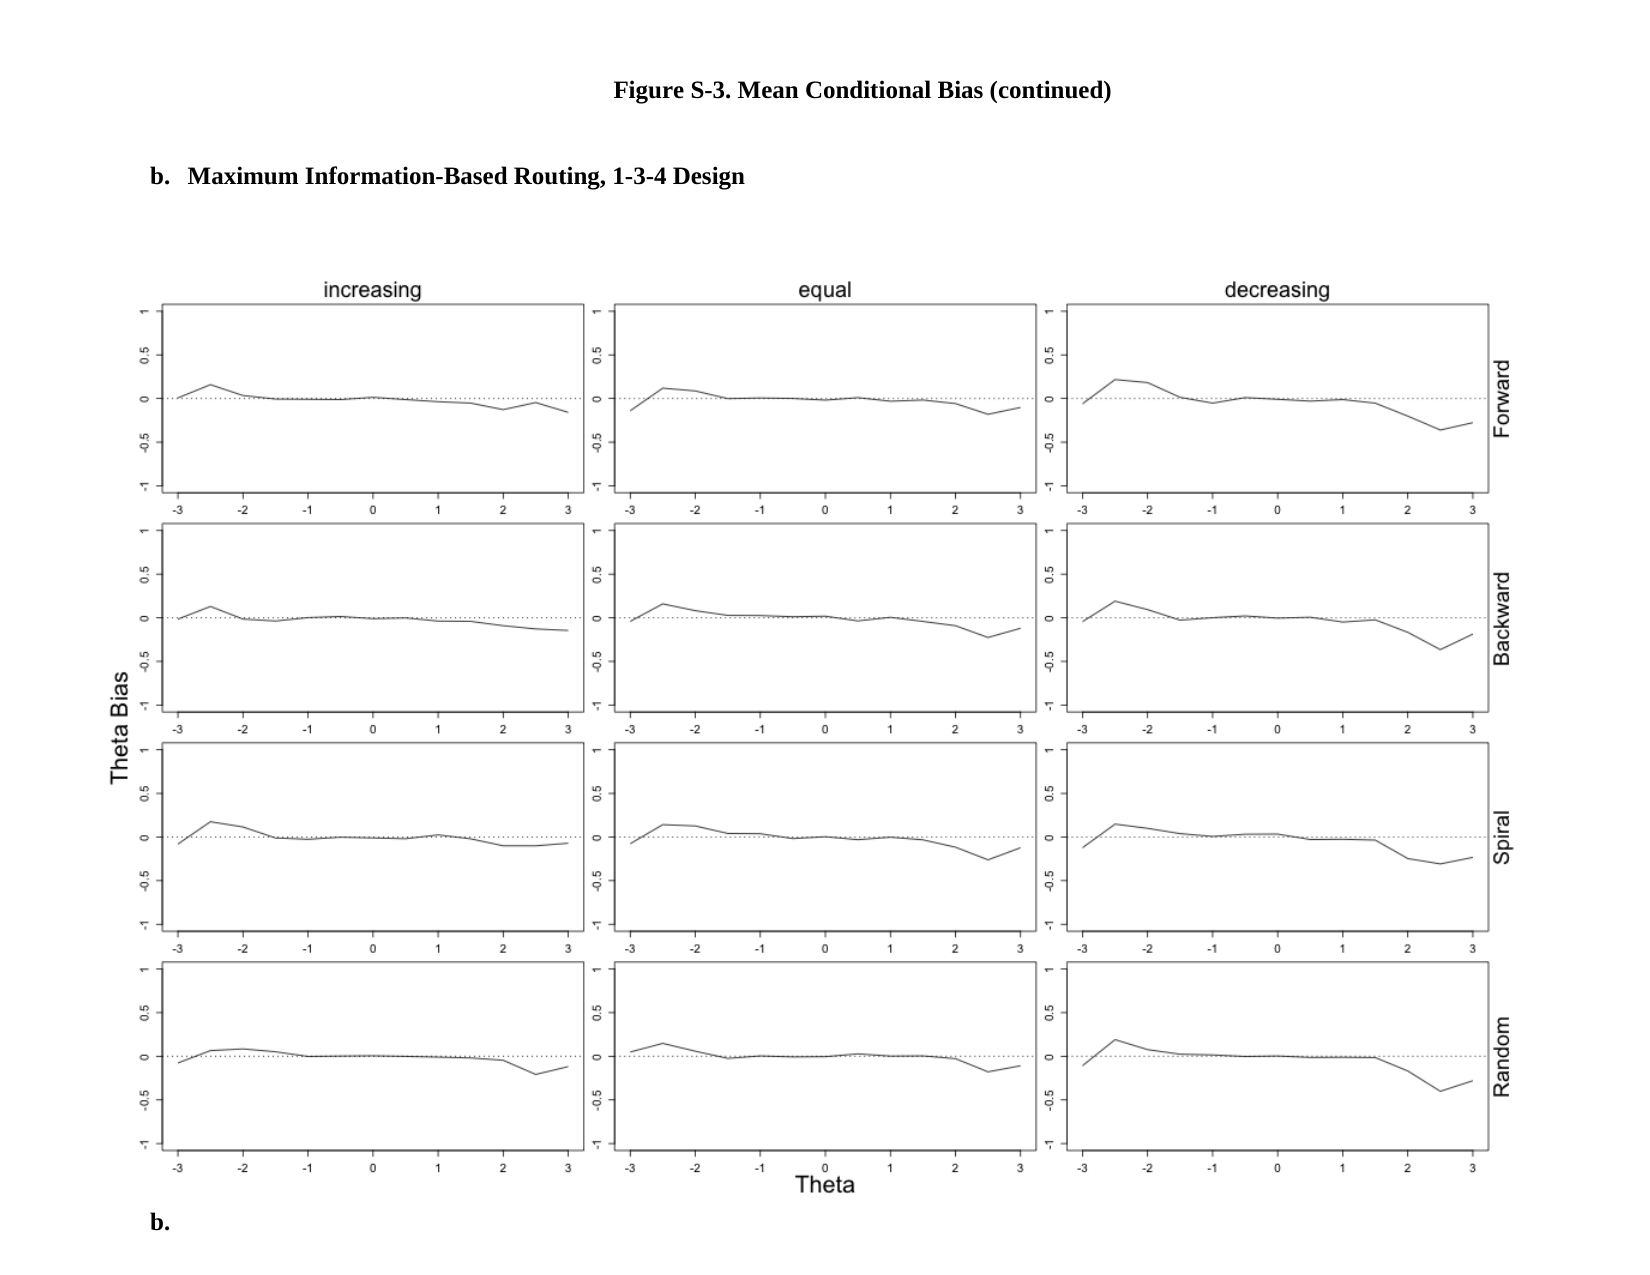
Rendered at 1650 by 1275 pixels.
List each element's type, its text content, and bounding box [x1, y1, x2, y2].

text Figure S-3. Mean Conditional Bias (continued) [150, 75, 1575, 104]
list Maximum Information-Based Routing, 1-3-4 Design [150, 161, 1575, 190]
picture [106, 279, 1544, 1207]
